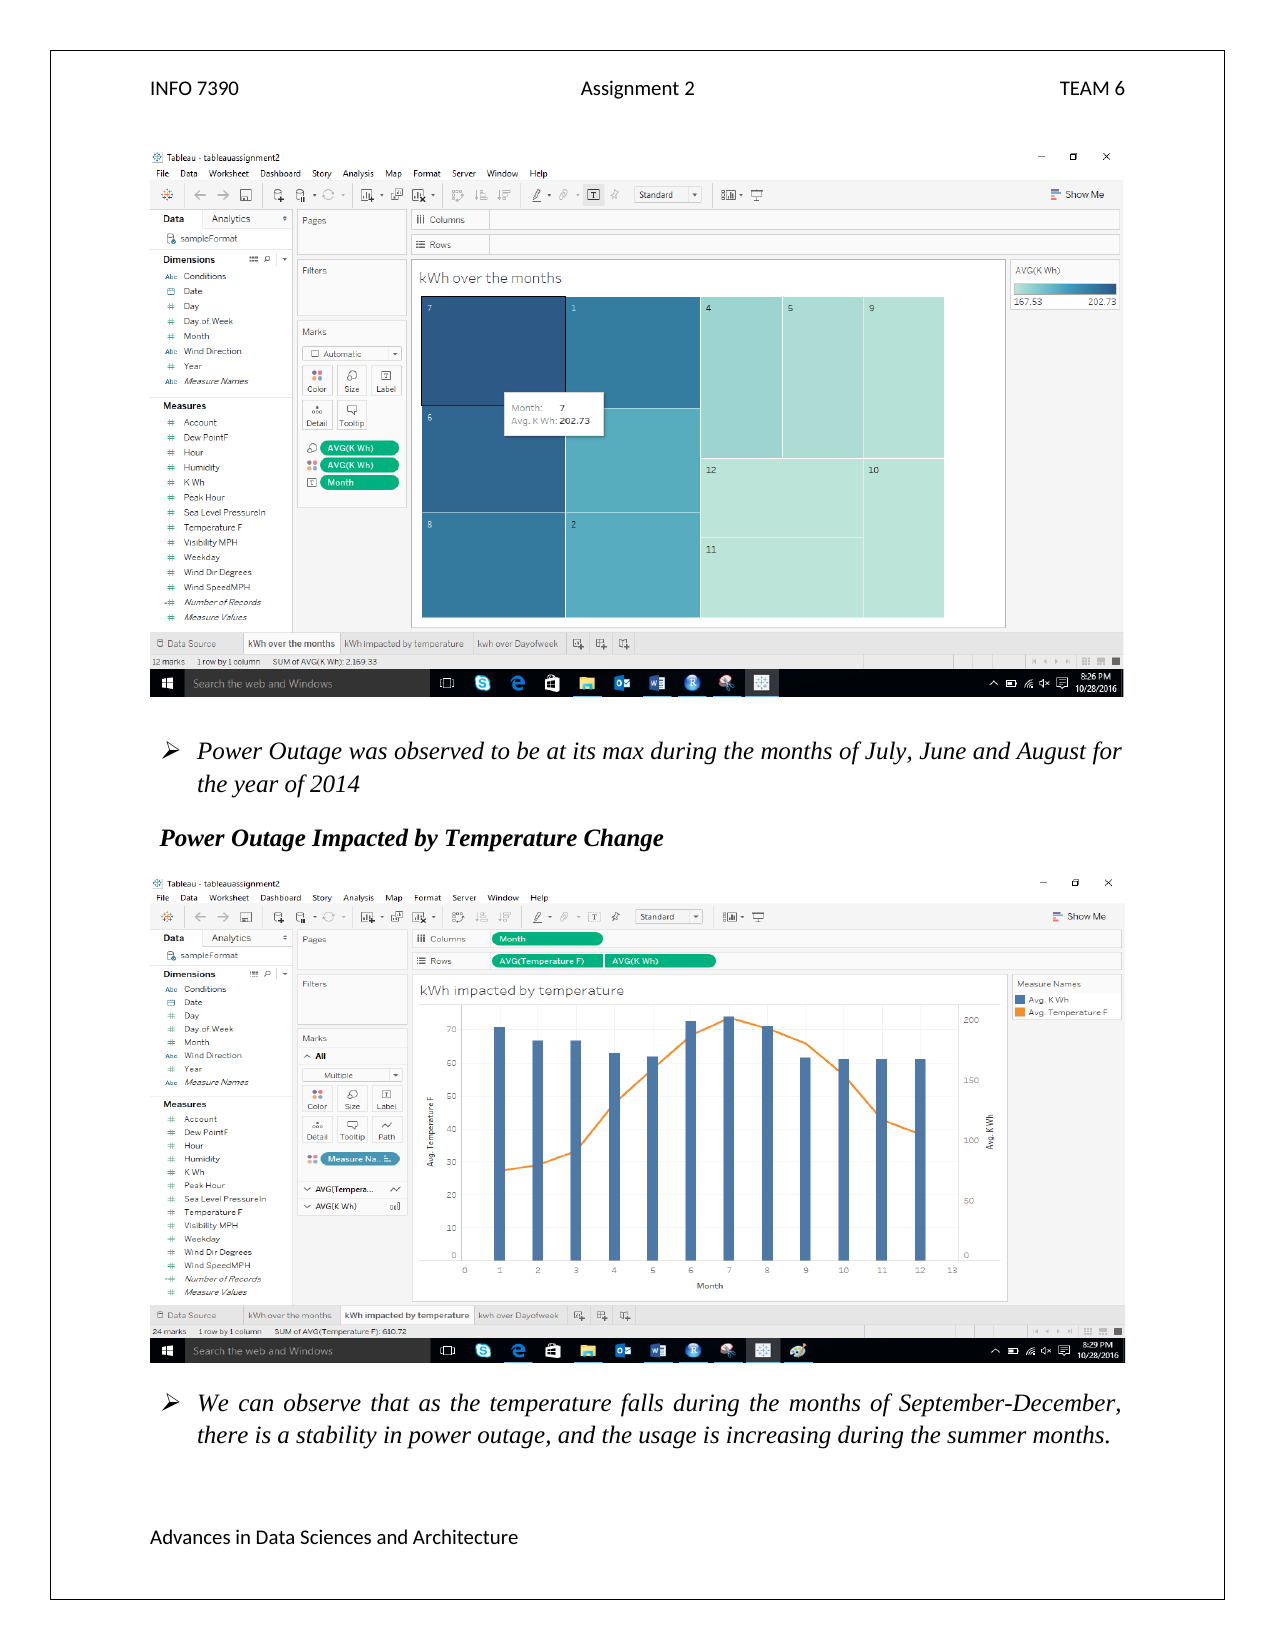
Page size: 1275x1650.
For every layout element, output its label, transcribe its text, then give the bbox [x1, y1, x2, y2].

list Power Outage was observed to be at its max during the months of July, June and August for the year of 2014 [159, 736, 1125, 798]
picture [150, 150, 1124, 697]
list We can observe that as the temperature falls during the months of September-December, there is a stability in power outage, and the usage is increasing during the summer months. [159, 1388, 1125, 1449]
text Power Outage Impacted by Temperature Change [159, 823, 1125, 852]
picture [150, 877, 1125, 1363]
